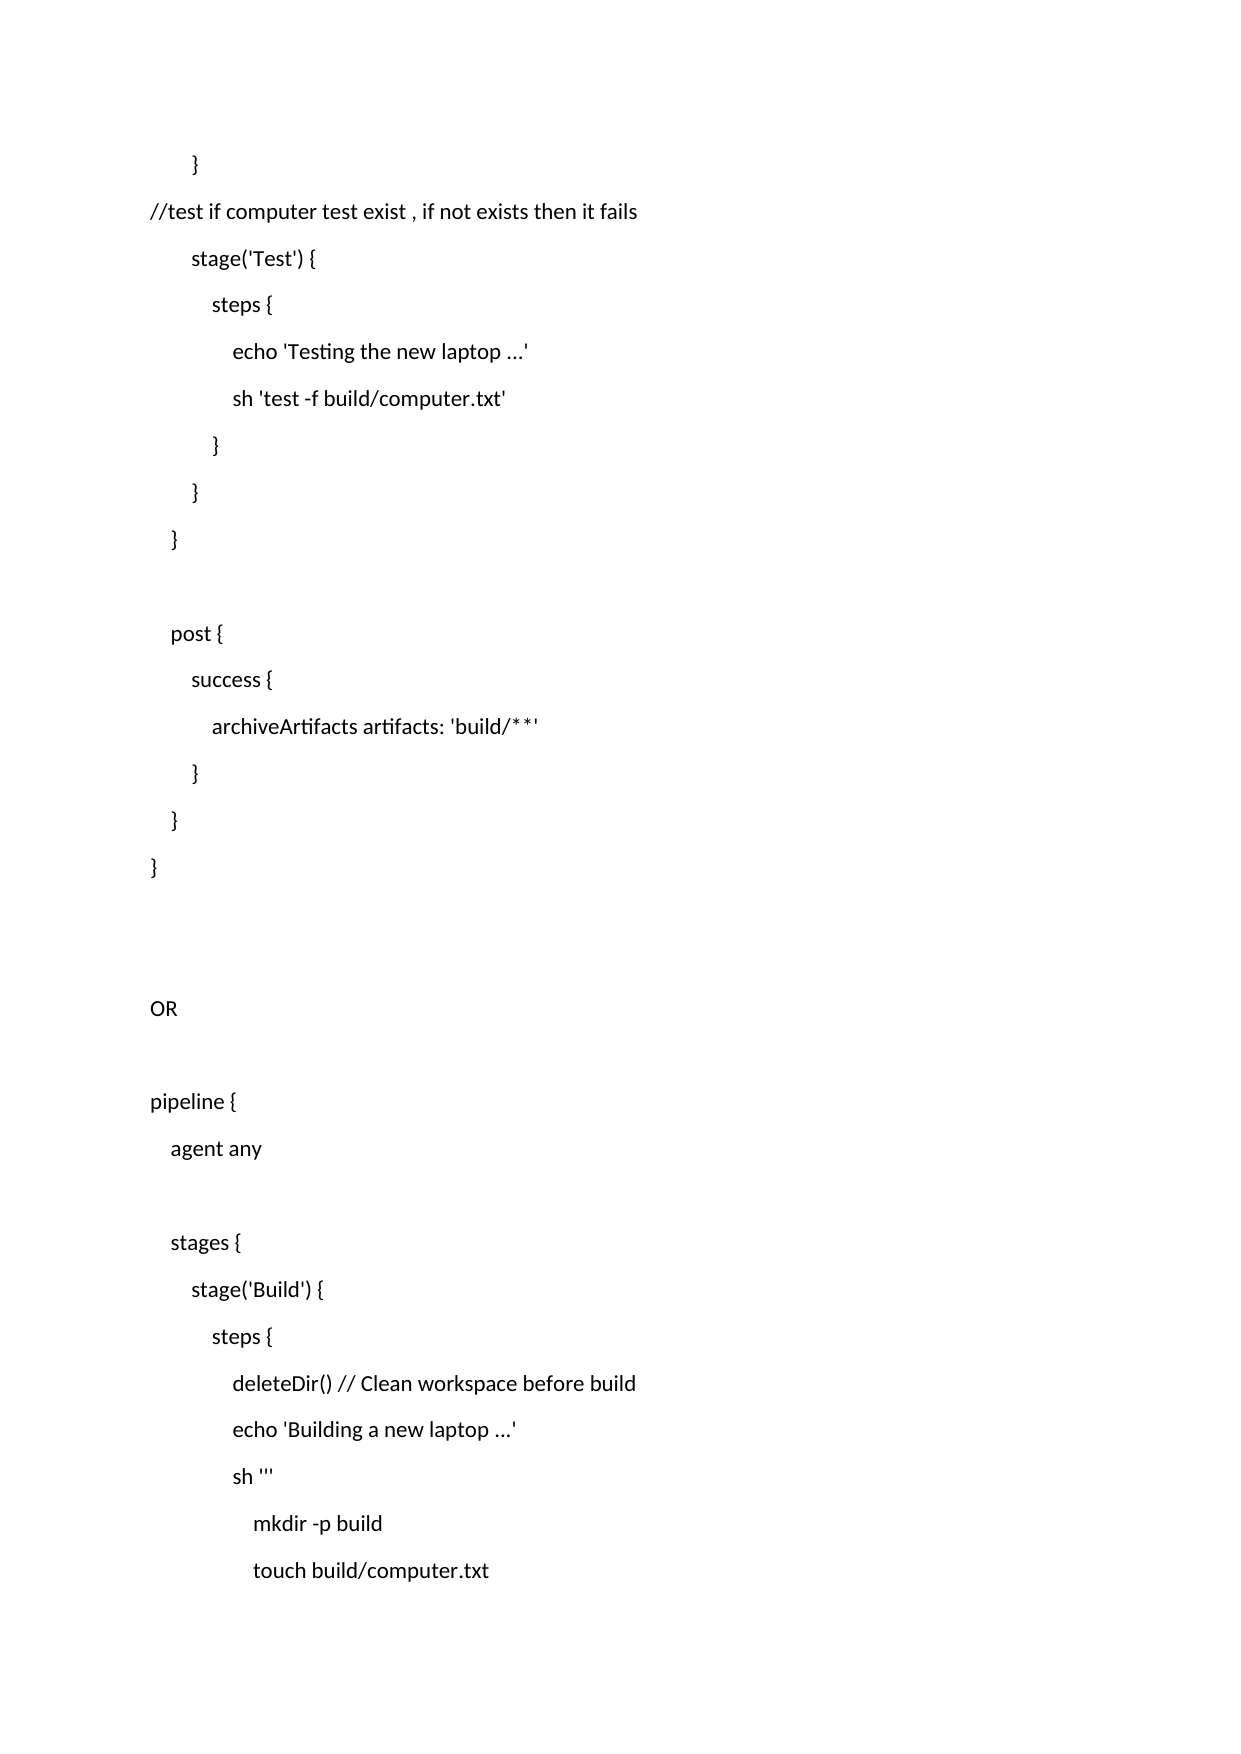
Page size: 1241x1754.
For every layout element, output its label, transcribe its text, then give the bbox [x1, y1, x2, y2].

text } [150, 478, 1090, 506]
text } [150, 150, 1090, 178]
text steps { [150, 291, 1090, 319]
text sh ''' [150, 1462, 1090, 1491]
text stage('Build') { [150, 1275, 1090, 1303]
text } [150, 431, 1090, 459]
text stages { [150, 1228, 1090, 1256]
text sh 'test -f build/computer.txt' [150, 384, 1090, 412]
text mkdir -p build [150, 1509, 1090, 1537]
text stage('Test') { [150, 244, 1090, 272]
text steps { [150, 1322, 1090, 1350]
text success { [150, 666, 1090, 694]
text //test if computer test exist , if not exists then it fails [150, 197, 1090, 225]
text echo 'Testing the new laptop ...' [150, 337, 1090, 366]
text post { [150, 619, 1090, 647]
text } [150, 806, 1090, 834]
text archiveArtifacts artifacts: 'build/**' [150, 712, 1090, 741]
text pipeline { [150, 1087, 1090, 1116]
text } [150, 853, 1090, 881]
text echo 'Building a new laptop ...' [150, 1416, 1090, 1444]
text OR [150, 994, 1090, 1022]
text agent any [150, 1134, 1090, 1162]
text } [150, 525, 1090, 553]
text } [150, 759, 1090, 787]
text deleteDir() // Clean workspace before build [150, 1369, 1090, 1397]
text touch build/computer.txt [150, 1556, 1090, 1584]
